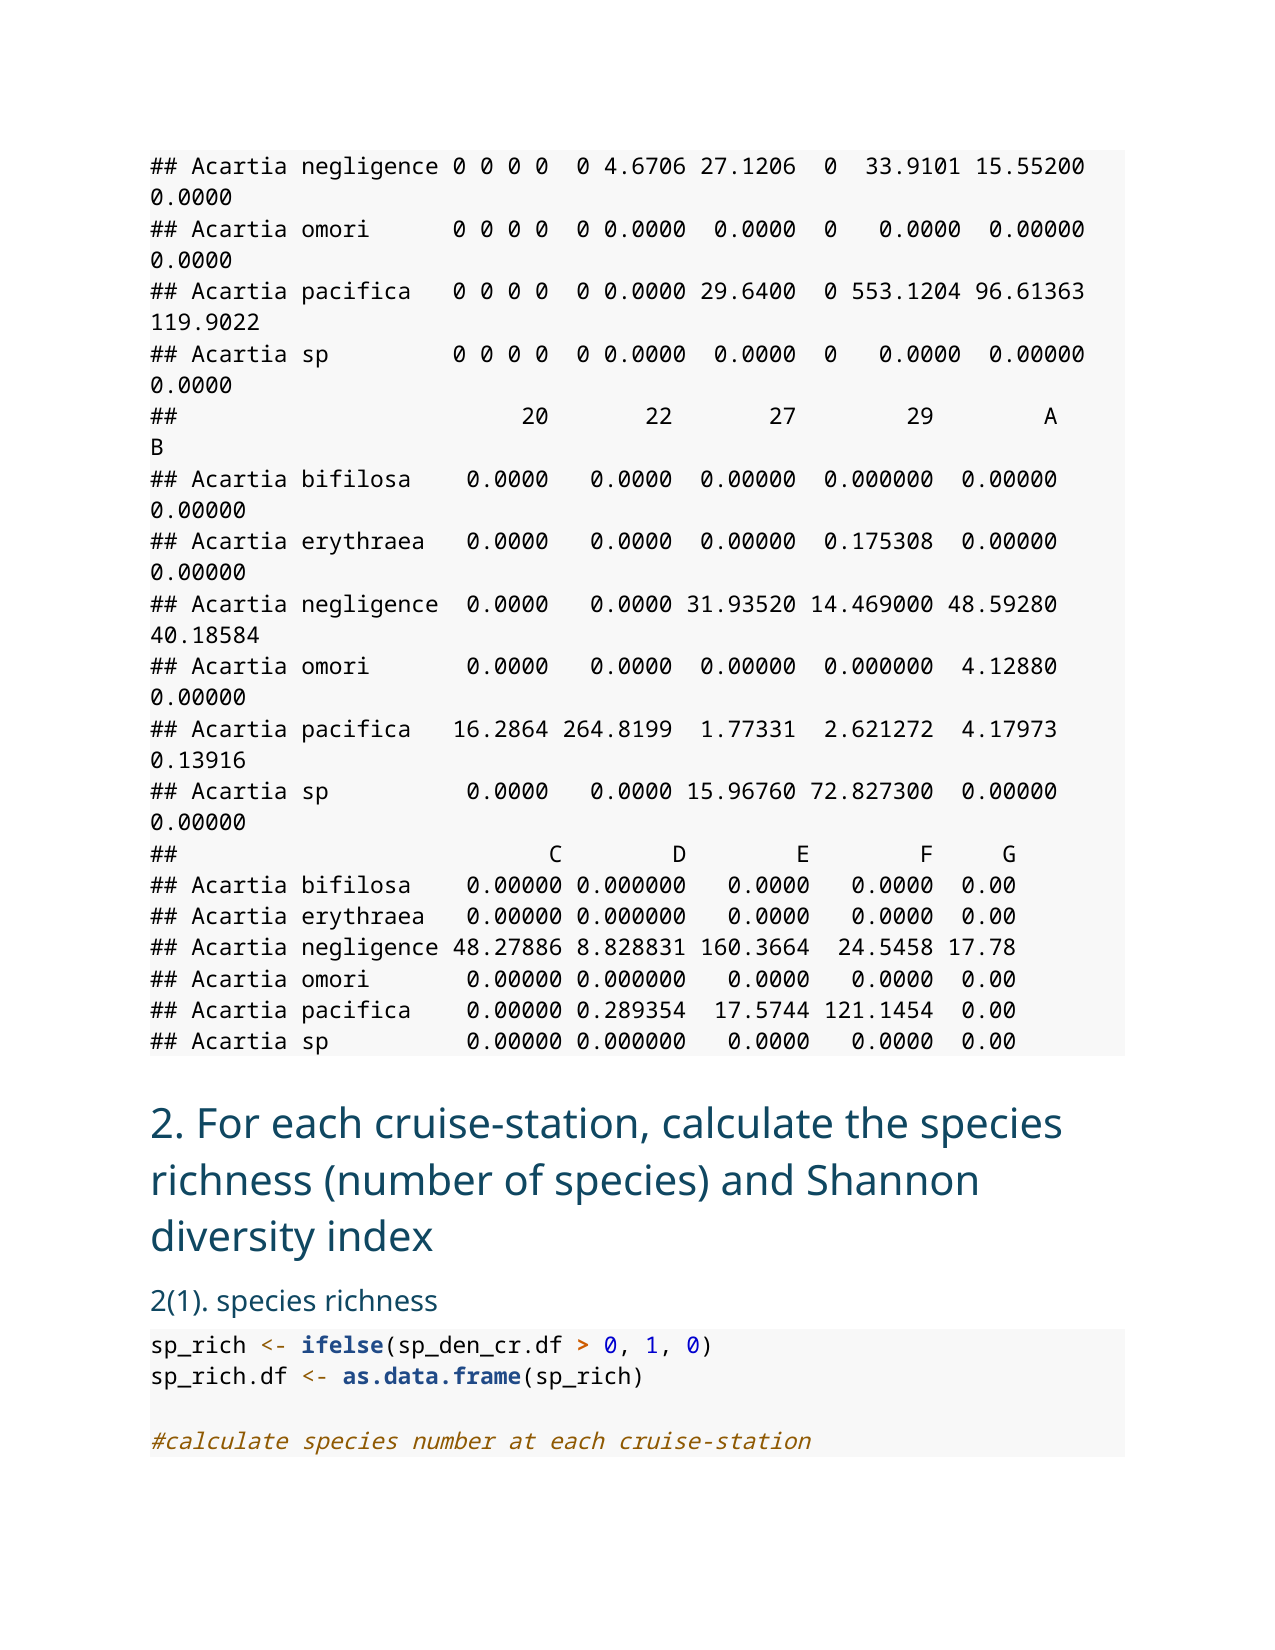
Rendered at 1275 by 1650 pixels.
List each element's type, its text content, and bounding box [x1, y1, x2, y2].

subtitle 2. For each cruise-station, calculate the species richness (number of species) and Shannon diversity index [150, 1094, 1125, 1264]
subtitle 2(1). species richness [150, 1281, 1125, 1320]
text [150, 150, 1125, 1056]
